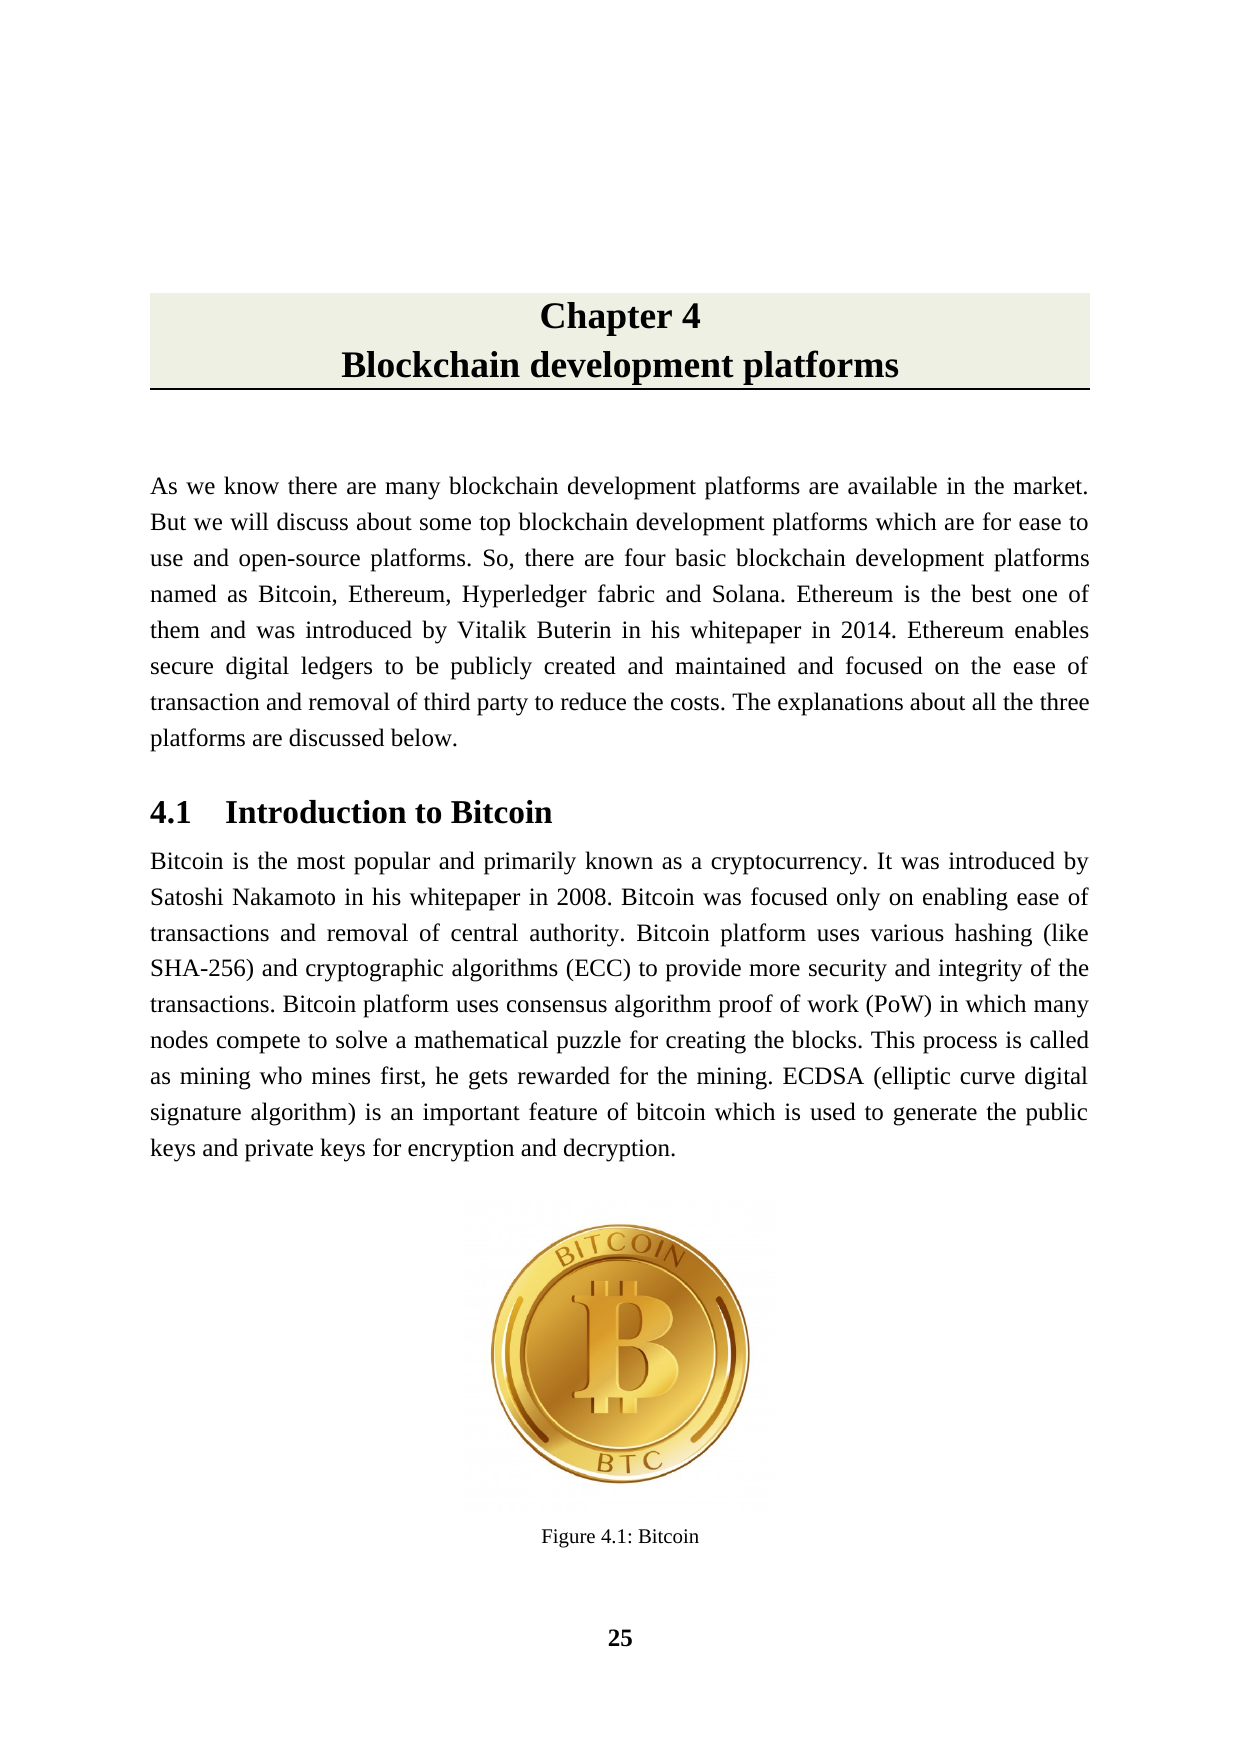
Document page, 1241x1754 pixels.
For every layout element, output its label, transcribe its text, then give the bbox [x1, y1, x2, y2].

picture [462, 1195, 775, 1511]
text Bitcoin is the most popular and primarily known as a cryptocurrency. It was introduced by Satoshi Nakamoto in his whitepaper in 2008. Bitcoin was focused only on enabling ease of transactions and removal of central authority. Bitcoin platform uses various hashing (like SHA-256) and cryptographic algorithms (ECC) to provide more security and integrity of the transactions. Bitcoin platform uses consensus algorithm proof of work (PoW) in which many nodes compete to solve a mathematical puzzle for creating the blocks. This process is called as mining who mines first, he gets rewarded for the mining. ECDSA (elliptic curve digital signature algorithm) is an important feature of bitcoin which is used to generate the public keys and private keys for encryption and decryption. [150, 846, 1090, 1162]
text Figure 4.1: Bitcoin [150, 1524, 1090, 1548]
text 4.1 Introduction to Bitcoin [150, 792, 1090, 830]
text As we know there are many blockchain development platforms are available in the market. But we will discuss about some top blockchain development platforms which are for ease to use and open-source platforms. So, there are four basic blockchain development platforms named as Bitcoin, Ethereum, Hyperledger fabric and Solana. Ethereum is the best one of them and was introduced by Vitalik Buterin in his whitepaper in 2014. Ethereum enables secure digital ledgers to be publicly created and maintained and focused on the ease of transaction and removal of third party to reduce the costs. The explanations about all the three platforms are discussed below. [150, 471, 1090, 751]
text Blockchain development platforms [150, 343, 1090, 388]
text Chapter 4 [150, 293, 1090, 336]
